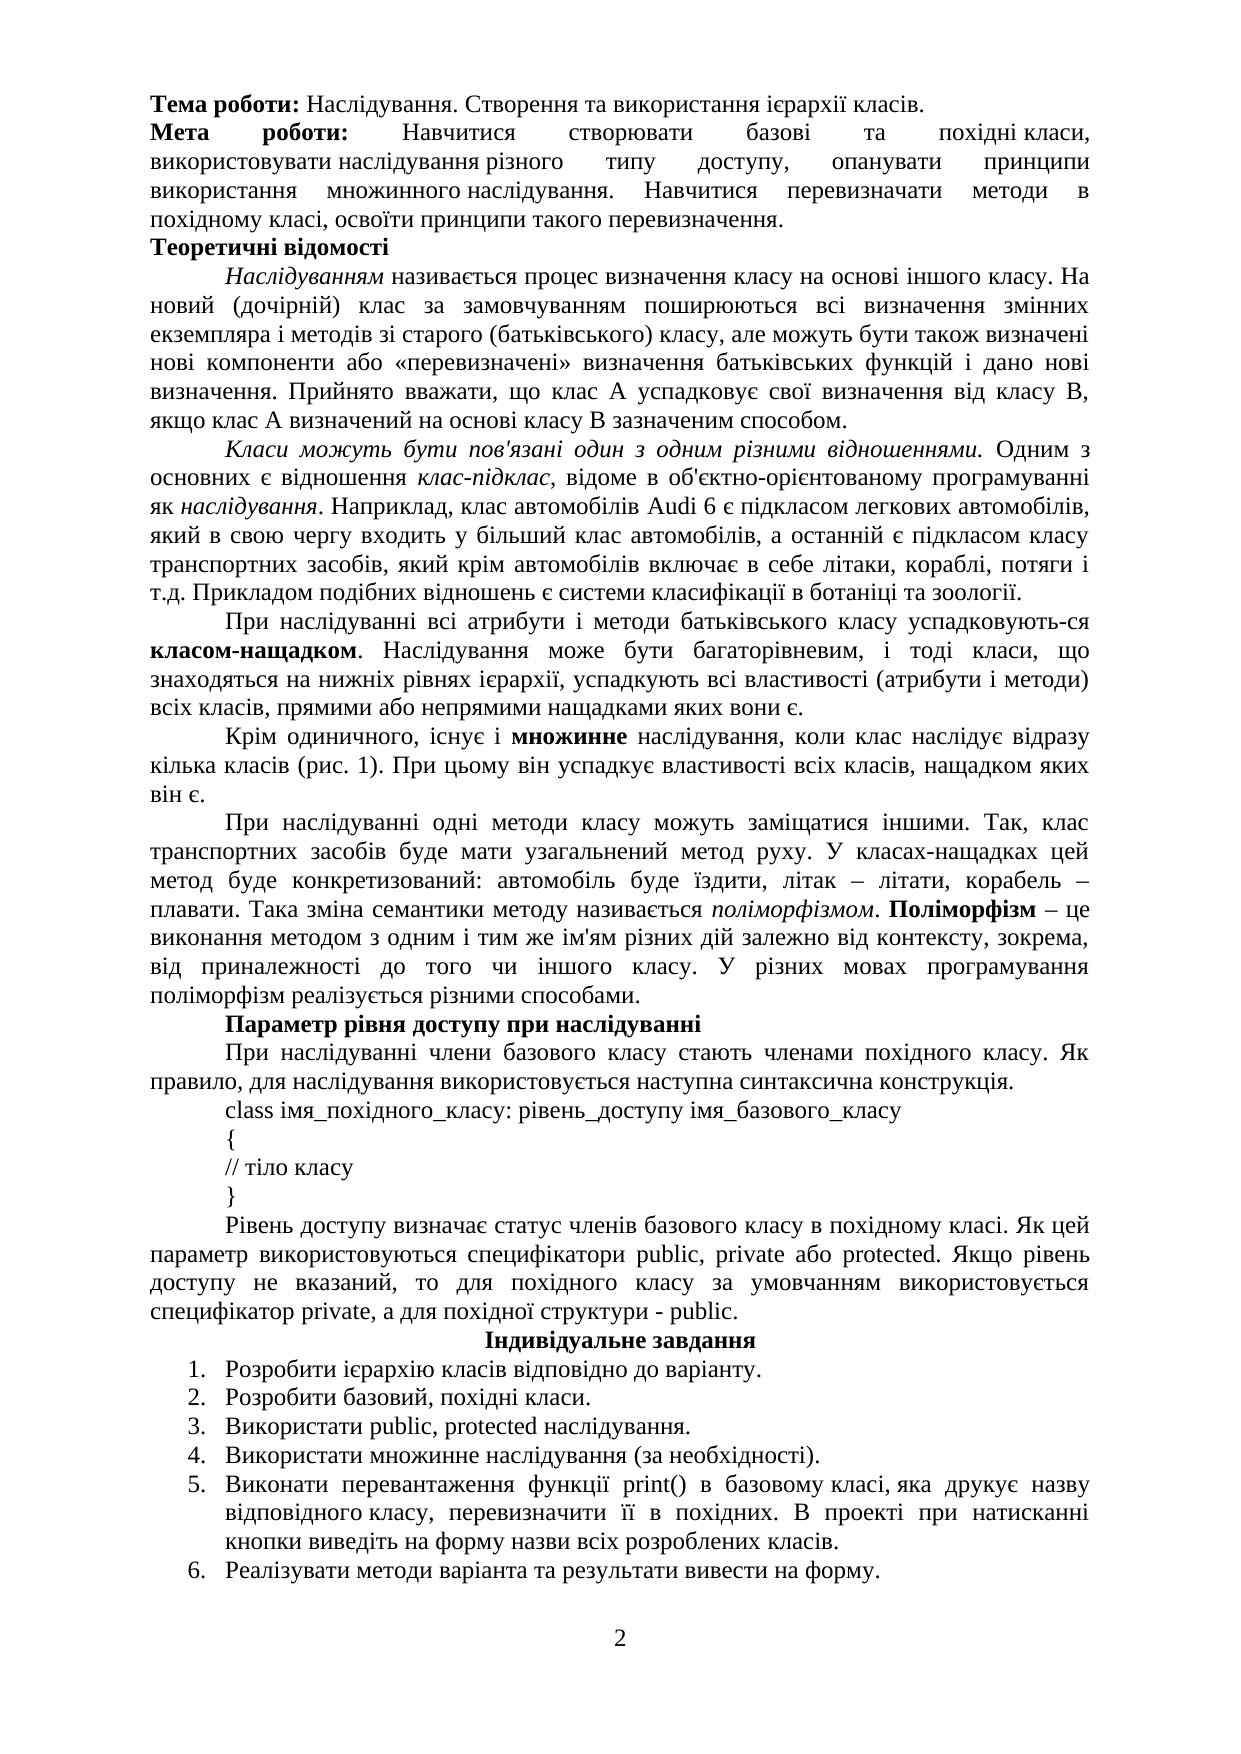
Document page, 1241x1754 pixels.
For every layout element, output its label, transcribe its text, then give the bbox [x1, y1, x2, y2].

list Виконати перевантаження функції print() в базовому класі, яка друкує назву відповідного класу, перевизначити її в похідних. В проекті при натисканні кнопки виведіть на форму назви всіх розроблених класів. [187, 1469, 1090, 1555]
list Реалізувати методи варіанта та результати вивести на форму. [187, 1555, 1090, 1584]
text } [150, 1181, 1090, 1210]
text Крім одиничного, існує і множинне наслідування, коли клас наслідує відразу кілька класів (рис. 1). При цьому він успадкує властивості всіх класів, нащадком яких він є. [150, 721, 1090, 807]
text Тема роботи: Наслідування. Створення та використання ієрархії класів. [150, 89, 1090, 117]
text Мета роботи: Навчитися створювати базові та похідні класи, використовувати наслідування різного типу доступу, опанувати принципи використання множинного наслідування. Навчитися перевизначати методи в похідному класі, освоїти принципи такого перевизначення. [150, 117, 1090, 232]
text Наслідуванням називається процес визначення класу на основі іншого класу. На новий (дочірній) клас за замовчуванням поширюються всі визначення змінних екземпляра і методів зі старого (батьківського) класу, але можуть бути також визначені нові компоненти або «перевизначені» визначення батьківських функцій і дано нові визначення. Прийнято вважати, що клас А успадковує свої визначення від класу В, якщо клас А визначений на основі класу В зазначеним способом. [150, 261, 1090, 434]
list Розробити базовий, похідні класи. [187, 1382, 1090, 1411]
text При наслідуванні всі атрибути і методи батьківського класу успадковують-ся класом-нащадком. Наслідування може бути багаторівневим, і тоді класи, що знаходяться на нижніх рівнях ієрархії, успадкують всі властивості (атрибути і методи) всіх класів, прямими або непрямими нащадками яких вони є. [150, 606, 1090, 721]
text Класи можуть бути пов'язані один з одним різними відношеннями. Одним з основних є відношення клас-підклас, відоме в об'єктно-орієнтованому програмуванні як наслідування. Наприклад, клас автомобілів Audi 6 є підкласом легкових автомобілів, який в свою чергу входить у більший клас автомобілів, а останній є підкласом класу транспортних засобів, який крім автомобілів включає в себе літаки, кораблі, потяги і т.д. Прикладом подібних відношень є системи класифікації в ботаніці та зоології. [150, 434, 1090, 606]
text { [150, 1124, 1090, 1152]
text При наслідуванні члени базового класу стають членами похідного класу. Як правило, для наслідування використовується наступна синтаксична конструкція. [150, 1037, 1090, 1095]
text Рівень доступу визначає статус членів базового класу в похідному класі. Як цей параметр використовуються специфікатори public, private або protected. Якщо рівень доступу не вказаний, то для похідного класу за умовчанням використовується специфікатор private, а для похідної структури - public. [150, 1210, 1090, 1325]
list Розробити ієрархію класів відповідно до варіанту. [187, 1354, 1090, 1382]
text Теоретичні відомості [150, 232, 1090, 261]
list Використати public, protected наслідування. [187, 1411, 1090, 1440]
text // тіло класу [150, 1152, 1090, 1181]
text При наслідуванні одні методи класу можуть заміщатися іншими. Так, клас транспортних засобів буде мати узагальнений метод руху. У класах-нащадках цей метод буде конкретизований: автомобіль буде їздити, літак – літати, корабель – плавати. Така зміна семантики методу називається поліморфізмом. Поліморфізм – це виконання методом з одним і тим же ім'ям різних дій залежно від контексту, зокрема, від приналежності до того чи іншого класу. У різних мовах програмування поліморфізм реалізується різними способами. [150, 807, 1090, 1009]
text сlass імя_похідного_класу: рівень_доступу імя_базового_класу [150, 1095, 1090, 1124]
text Індивідуальне завдання [150, 1325, 1090, 1354]
text Параметр рівня доступу при наслідуванні [150, 1009, 1090, 1037]
list Використати множинне наслідування (за необхідності). [187, 1440, 1090, 1469]
